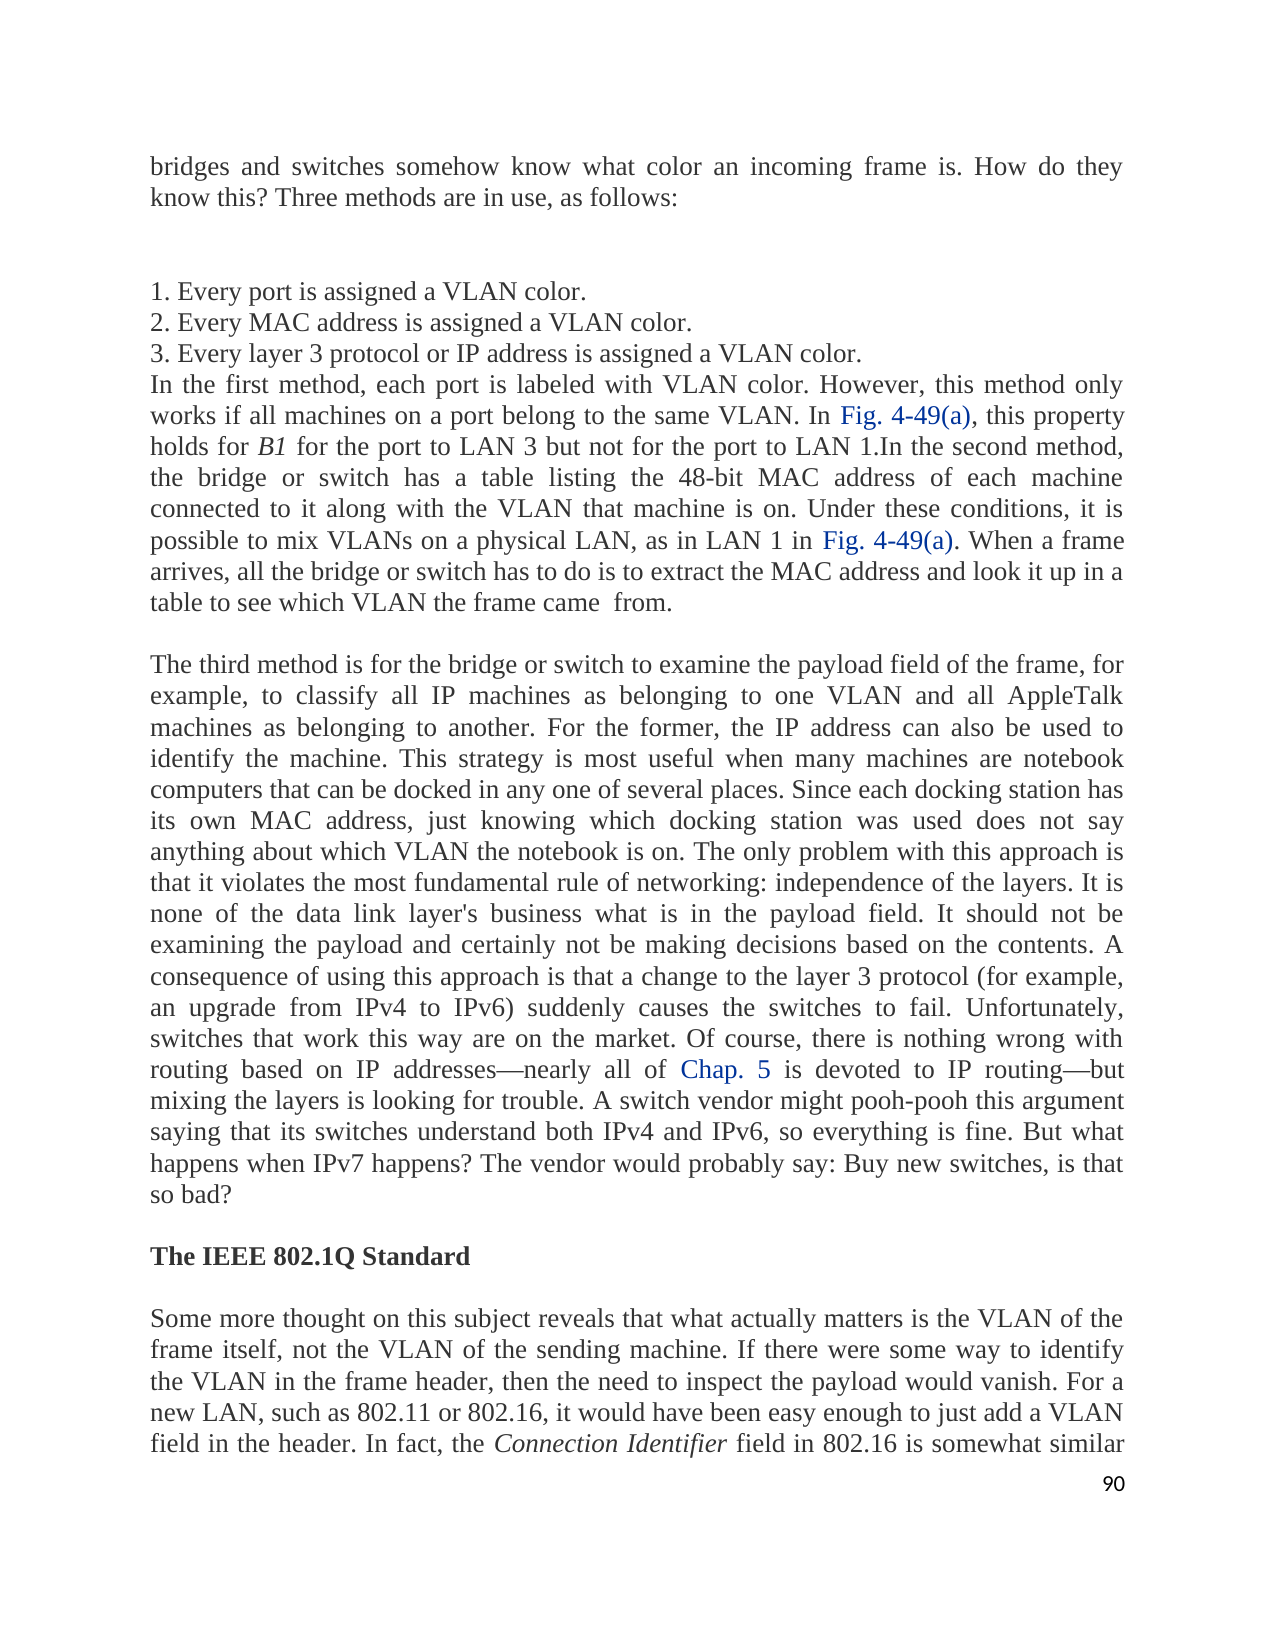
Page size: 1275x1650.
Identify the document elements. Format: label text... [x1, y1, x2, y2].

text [150, 150, 1125, 212]
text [150, 1302, 1125, 1458]
text 2. Every MAC address is assigned a VLAN color. [150, 306, 1125, 337]
text The third method is for the bridge or switch to examine the payload field of the frame, for example, to classify all IP machines as belonging to one VLAN and all AppleTalk machines as belonging to another. For the former, the IP address can also be used to identify the machine. This strategy is most useful when many machines are notebook computers that can be docked in any one of several places. Since each docking station has its own MAC address, just knowing which docking station was used does not say anything about which VLAN the notebook is on. The only problem with this approach is that it violates the most fundamental rule of networking: independence of the layers. It is none of the data link layer's business what is in the payload field. It should not be examining the payload and certainly not be making decisions based on the contents. A consequence of using this approach is that a change to the layer 3 protocol (for example, an upgrade from IPv4 to IPv6) suddenly causes the switches to fail. Unfortunately, switches that work this way are on the market. Of course, there is nothing wrong with routing based on IP addresses—nearly all of Chap. 5 is devoted to IP routing—but mixing the layers is looking for trouble. A switch vendor might pooh-pooh this argument saying that its switches understand both IPv4 and IPv6, so everything is fine. But what happens when IPv7 happens? The vendor would probably say: Buy new switches, is that so bad? [150, 648, 1125, 1209]
text The IEEE 802.1Q Standard [150, 1240, 1125, 1271]
text In the first method, each port is labeled with VLAN color. However, this method only works if all machines on a port belong to the same VLAN. In Fig. 4-49(a), this property holds for B1 for the port to LAN 3 but not for the port to LAN 1.In the second method, the bridge or switch has a table listing the 48-bit MAC address of each machine connected to it along with the VLAN that machine is on. Under these conditions, it is possible to mix VLANs on a physical LAN, as in LAN 1 in Fig. 4-49(a). When a frame arrives, all the bridge or switch has to do is to extract the MAC address and look it up in a table to see which VLAN the frame came from. [150, 368, 1125, 617]
text 1. Every port is assigned a VLAN color. [150, 274, 1125, 306]
text 3. Every layer 3 protocol or IP address is assigned a VLAN color. [150, 337, 1125, 368]
